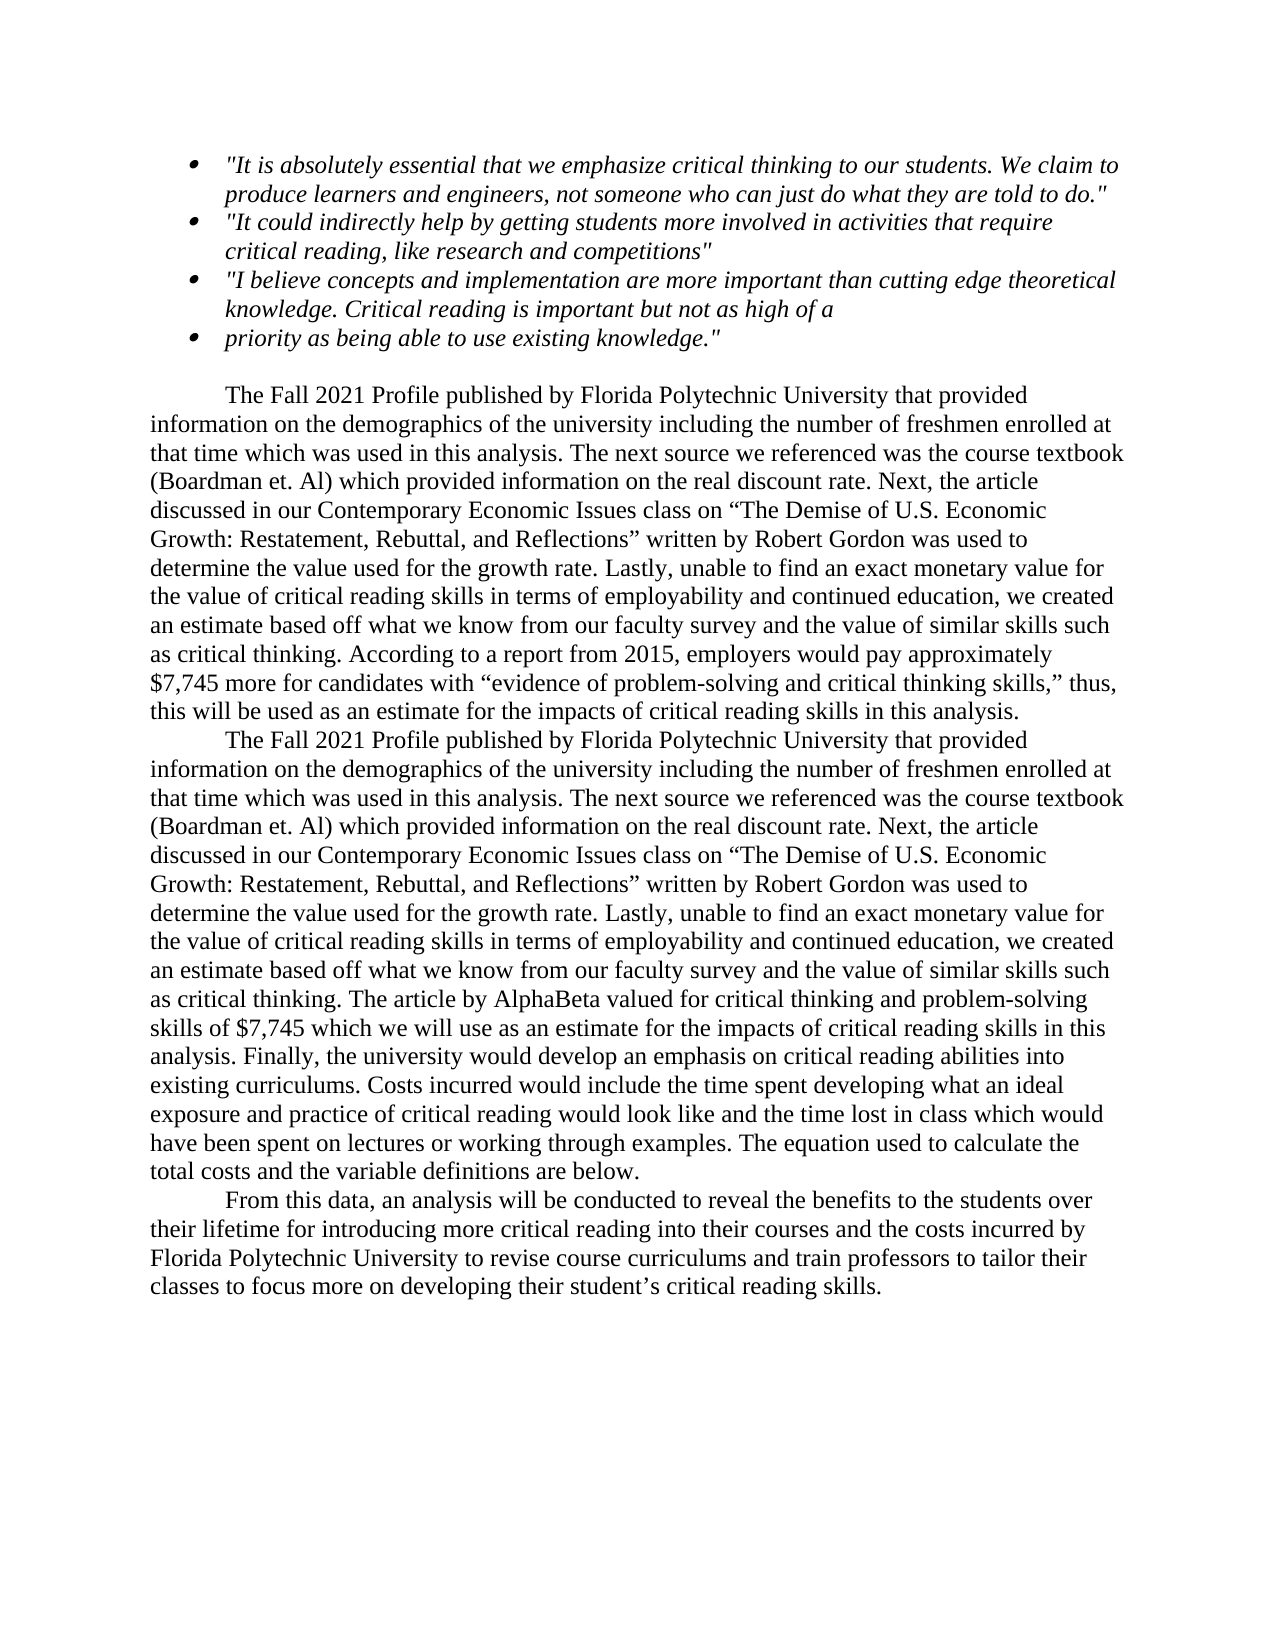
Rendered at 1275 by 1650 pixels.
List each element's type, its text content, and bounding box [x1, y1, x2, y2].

text From this data, an analysis will be conducted to reveal the benefits to the students over their lifetime for introducing more critical reading into their courses and the costs incurred by Florida Polytechnic University to revise course curriculums and train professors to tailor their classes to focus more on developing their student’s critical reading skills. [150, 1185, 1125, 1300]
list priority as being able to use existing knowledge." [187, 322, 1125, 351]
list "I believe concepts and implementation are more important than cutting edge theoretical knowledge. Critical reading is important but not as high of a [187, 265, 1125, 322]
list "It could indirectly help by getting students more involved in activities that require critical reading, like research and competitions" [187, 207, 1125, 265]
list "It is absolutely essential that we emphasize critical thinking to our students. We claim to produce learners and engineers, not someone who can just do what they are told to do." [187, 150, 1125, 207]
text The Fall 2021 Profile published by Florida Polytechnic University that provided information on the demographics of the university including the number of freshmen enrolled at that time which was used in this analysis. The next source we referenced was the course textbook (Boardman et. Al) which provided information on the real discount rate. Next, the article discussed in our Contemporary Economic Issues class on “The Demise of U.S. Economic Growth: Restatement, Rebuttal, and Reflections” written by Robert Gordon was used to determine the value used for the growth rate. Lastly, unable to find an exact monetary value for the value of critical reading skills in terms of employability and continued education, we created an estimate based off what we know from our faculty survey and the value of similar skills such as critical thinking. According to a report from 2015, employers would pay approximately $7,745 more for candidates with “evidence of problem-solving and critical thinking skills,” thus, this will be used as an estimate for the impacts of critical reading skills in this analysis. [150, 380, 1125, 725]
text The Fall 2021 Profile published by Florida Polytechnic University that provided information on the demographics of the university including the number of freshmen enrolled at that time which was used in this analysis. The next source we referenced was the course textbook (Boardman et. Al) which provided information on the real discount rate. Next, the article discussed in our Contemporary Economic Issues class on “The Demise of U.S. Economic Growth: Restatement, Rebuttal, and Reflections” written by Robert Gordon was used to determine the value used for the growth rate. Lastly, unable to find an exact monetary value for the value of critical reading skills in terms of employability and continued education, we created an estimate based off what we know from our faculty survey and the value of similar skills such as critical thinking. The article by AlphaBeta valued for critical thinking and problem-solving skills of $7,745 which we will use as an estimate for the impacts of critical reading skills in this analysis. Finally, the university would develop an emphasis on critical reading abilities into existing curriculums. Costs incurred would include the time spent developing what an ideal exposure and practice of critical reading would look like and the time lost in class which would have been spent on lectures or working through examples. The equation used to calculate the total costs and the variable definitions are below. [150, 725, 1125, 1185]
